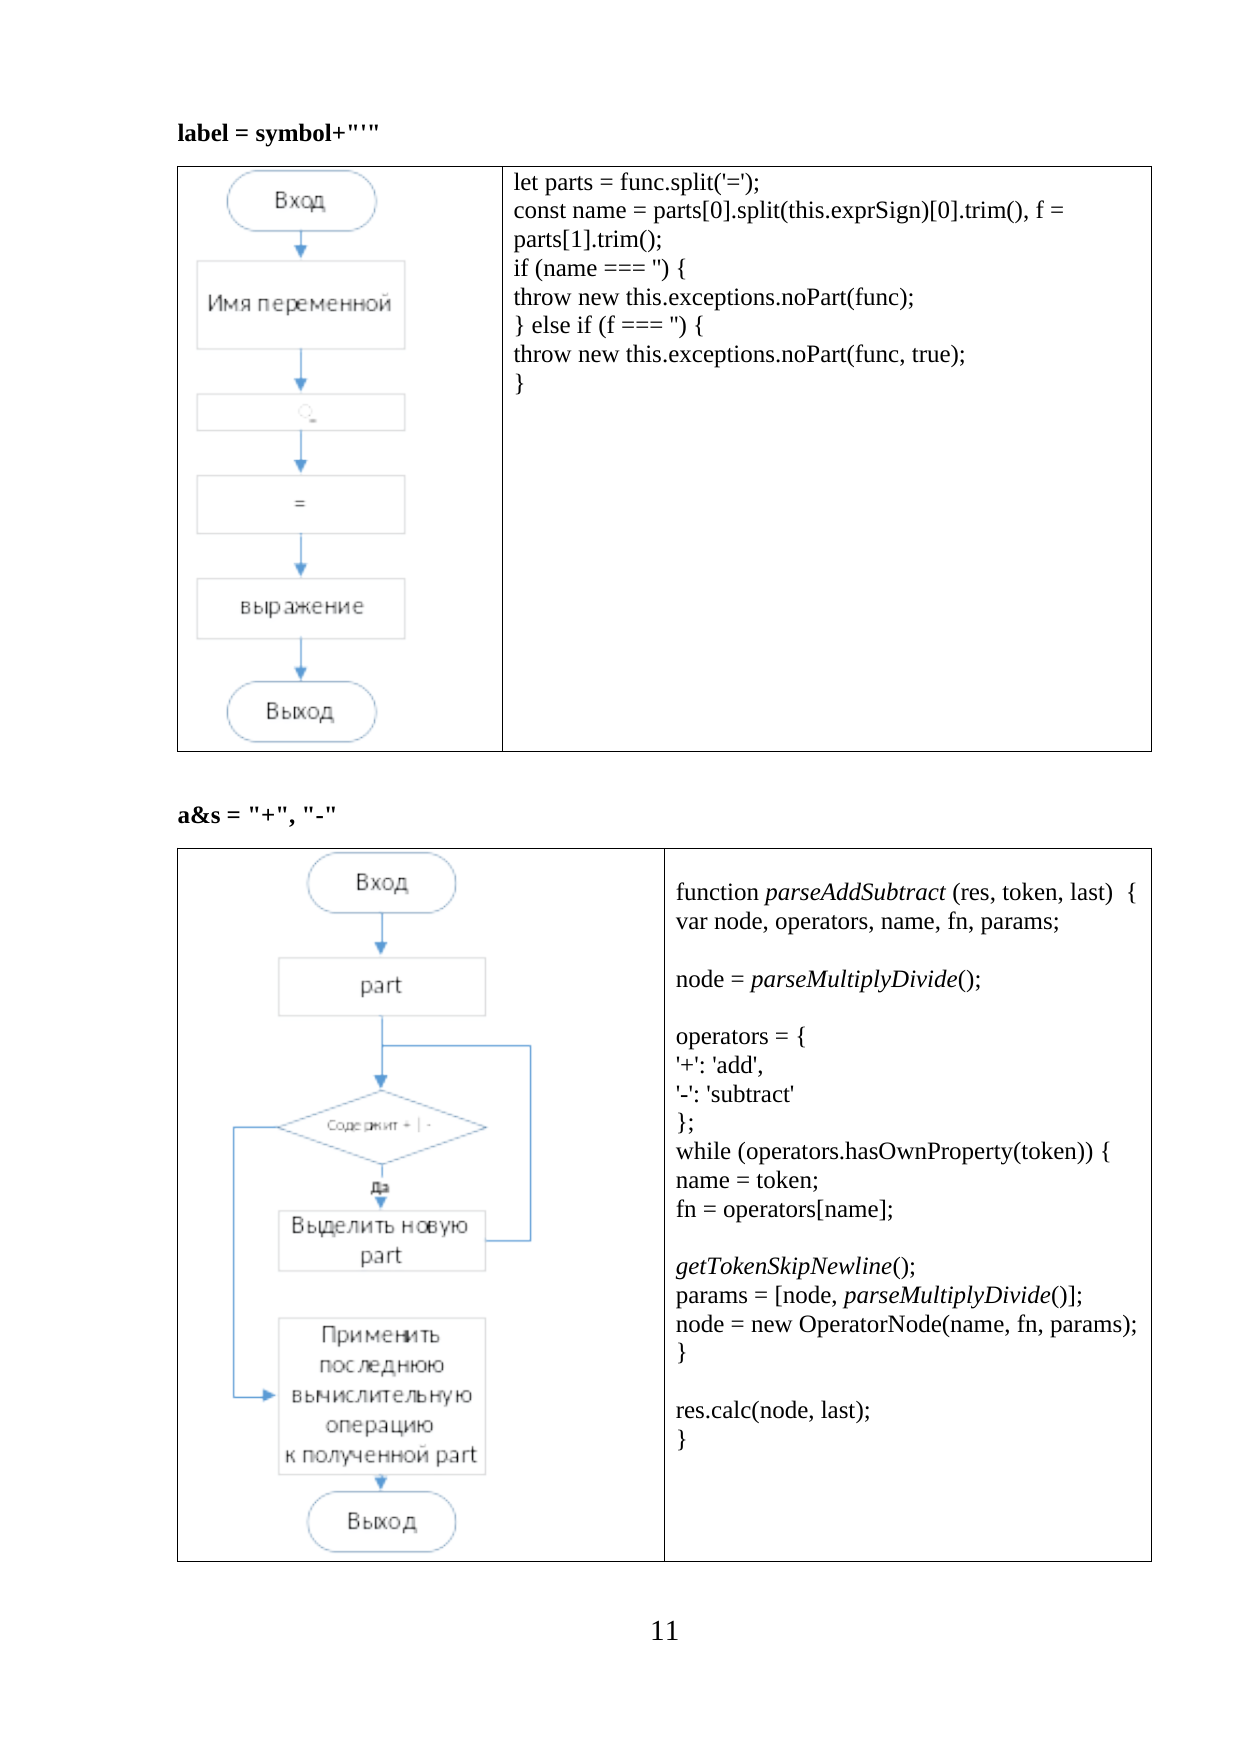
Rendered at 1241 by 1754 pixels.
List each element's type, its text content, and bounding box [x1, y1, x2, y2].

text label = symbol+"'" [177, 118, 1152, 147]
table_header [178, 167, 502, 751]
table_header let parts = func.split('='); const name = parts[0].split(this.exprSign)[0].trim(), f = parts[1].trim(); if (name === '') { throw new this.exceptions.noPart(func); } else if (f === '') { throw new this.exceptions.noPart(func, true); } [503, 167, 1151, 751]
table_header [178, 849, 664, 1561]
text a&s = "+", "-" [177, 800, 1152, 829]
table_header function parseAddSubtract (res, token, last) { var node, operators, name, fn, params; node = parseMultiplyDivide(); operators = { '+': 'add', '-': 'subtract' }; while (operators.hasOwnProperty(token)) { name = token; fn = operators[name]; getTokenSkipNewline(); params = [node, parseMultiplyDivide()]; node = new OperatorNode(name, fn, params); } res.calc(node, last); } [665, 849, 1151, 1561]
